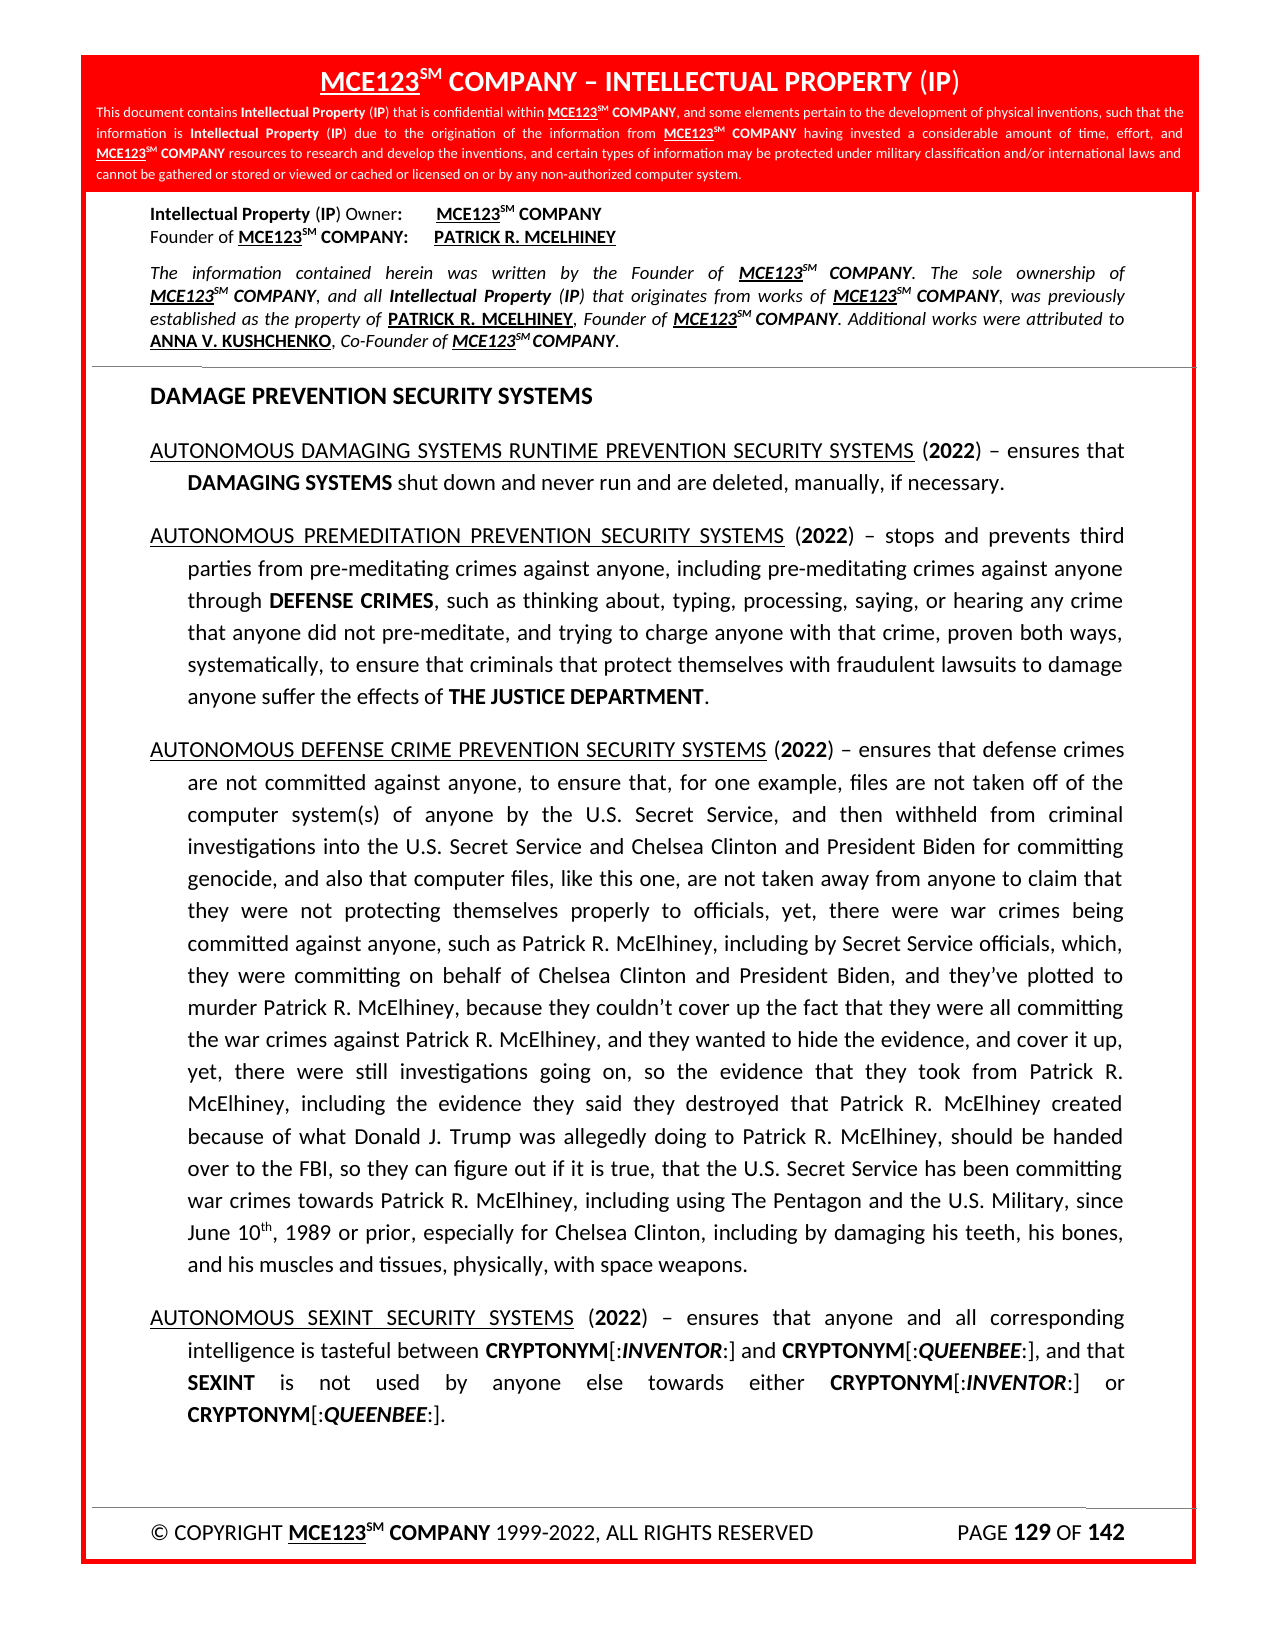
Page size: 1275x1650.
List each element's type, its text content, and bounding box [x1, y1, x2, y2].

text AUTONOMOUS SEXINT SECURITY SYSTEMS (2022) – ensures that anyone and all corresponding intelligence is tasteful between CRYPTONYM[:INVENTOR:] and CRYPTONYM[:QUEENBEE:], and that SEXINT is not used by anyone else towards either CRYPTONYM[:INVENTOR:] or CRYPTONYM[:QUEENBEE:]. [150, 1303, 1125, 1428]
text AUTONOMOUS DEFENSE CRIME PREVENTION SECURITY SYSTEMS (2022) – ensures that defense crimes are not committed against anyone, to ensure that, for one example, files are not taken off of the computer system(s) of anyone by the U.S. Secret Service, and then withheld from criminal investigations into the U.S. Secret Service and Chelsea Clinton and President Biden for committing genocide, and also that computer files, like this one, are not taken away from anyone to claim that they were not protecting themselves properly to officials, yet, there were war crimes being committed against anyone, such as Patrick R. McElhiney, including by Secret Service officials, which, they were committing on behalf of Chelsea Clinton and President Biden, and they’ve plotted to murder Patrick R. McElhiney, because they couldn’t cover up the fact that they were all committing the war crimes against Patrick R. McElhiney, and they wanted to hide the evidence, and cover it up, yet, there were still investigations going on, so the evidence that they took from Patrick R. McElhiney, including the evidence they said they destroyed that Patrick R. McElhiney created because of what Donald J. Trump was allegedly doing to Patrick R. McElhiney, should be handed over to the FBI, so they can figure out if it is true, that the U.S. Secret Service has been committing war crimes towards Patrick R. McElhiney, including using The Pentagon and the U.S. Military, since June 10th, 1989 or prior, especially for Chelsea Clinton, including by damaging his teeth, his bones, and his muscles and tissues, physically, with space weapons. [150, 736, 1125, 1278]
text AUTONOMOUS DAMAGING SYSTEMS RUNTIME PREVENTION SECURITY SYSTEMS (2022) – ensures that DAMAGING SYSTEMS shut down and never run and are deleted, manually, if necessary. [150, 436, 1125, 497]
text DAMAGE PREVENTION SECURITY SYSTEMS [150, 381, 1125, 411]
text AUTONOMOUS PREMEDITATION PREVENTION SECURITY SYSTEMS (2022) – stops and prevents third parties from pre-meditating crimes against anyone, including pre-meditating crimes against anyone through DEFENSE CRIMES, such as thinking about, typing, processing, saying, or hearing any crime that anyone did not pre-meditate, and trying to charge anyone with that crime, proven both ways, systematically, to ensure that criminals that protect themselves with fraudulent lawsuits to damage anyone suffer the effects of THE JUSTICE DEPARTMENT. [150, 522, 1125, 711]
